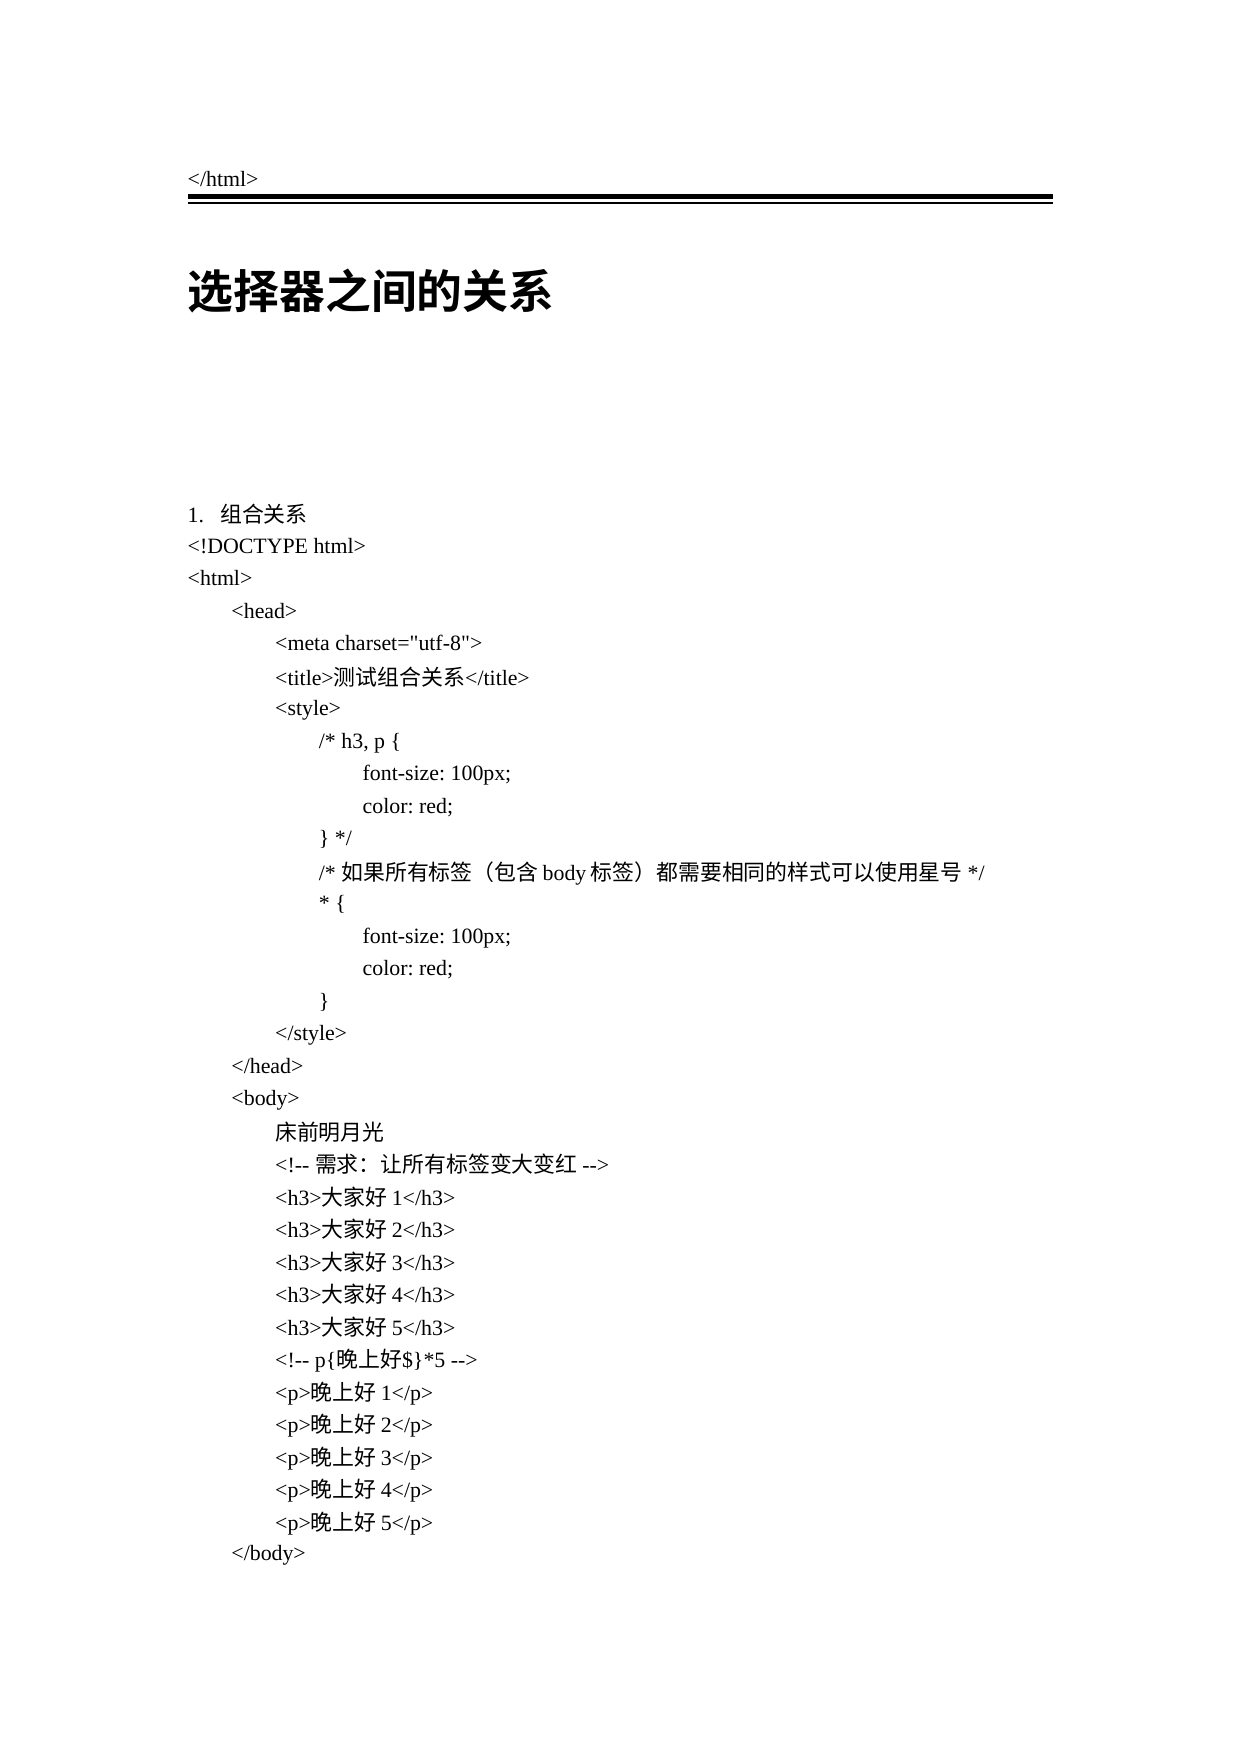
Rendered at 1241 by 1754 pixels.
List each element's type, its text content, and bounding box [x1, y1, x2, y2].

text * { [187, 887, 1053, 919]
text </html> [187, 162, 1053, 204]
text <h3>大家好2</h3> [187, 1212, 1053, 1244]
text <!DOCTYPE html> [187, 529, 1053, 562]
text color: red; [187, 789, 1053, 822]
text <head> [187, 594, 1053, 627]
text font-size: 100px; [187, 919, 1053, 952]
text <p>晚上好2</p> [187, 1407, 1053, 1439]
text <meta charset="utf-8"> [187, 627, 1053, 659]
text <!-- p{晚上好$}*5 --> [187, 1342, 1053, 1374]
text <!-- 需求：让所有标签变大变红 --> [187, 1147, 1053, 1179]
text } */ [187, 822, 1053, 854]
text 床前明月光 [187, 1114, 1053, 1147]
text <p>晚上好3</p> [187, 1439, 1053, 1472]
text color: red; [187, 952, 1053, 984]
text <h3>大家好5</h3> [187, 1309, 1053, 1342]
text /* h3, p { [187, 724, 1053, 757]
text /* 如果所有标签（包含body标签）都需要相同的样式可以使用星号 */ [187, 854, 1053, 887]
text <p>晚上好1</p> [187, 1374, 1053, 1407]
text <p>晚上好4</p> [187, 1472, 1053, 1504]
subtitle 选择器之间的关系 [187, 239, 1053, 337]
text <html> [187, 562, 1053, 594]
text font-size: 100px; [187, 757, 1053, 789]
text </head> [187, 1049, 1053, 1082]
text <body> [187, 1082, 1053, 1114]
text <h3>大家好4</h3> [187, 1277, 1053, 1309]
list 组合关系 [187, 497, 1053, 529]
text } [187, 984, 1053, 1017]
text </style> [187, 1017, 1053, 1049]
text <h3>大家好1</h3> [187, 1179, 1053, 1212]
text <style> [187, 692, 1053, 724]
text <p>晚上好5</p> [187, 1504, 1053, 1537]
text <h3>大家好3</h3> [187, 1244, 1053, 1277]
text <title>测试组合关系</title> [187, 659, 1053, 692]
text </body> [187, 1537, 1053, 1569]
